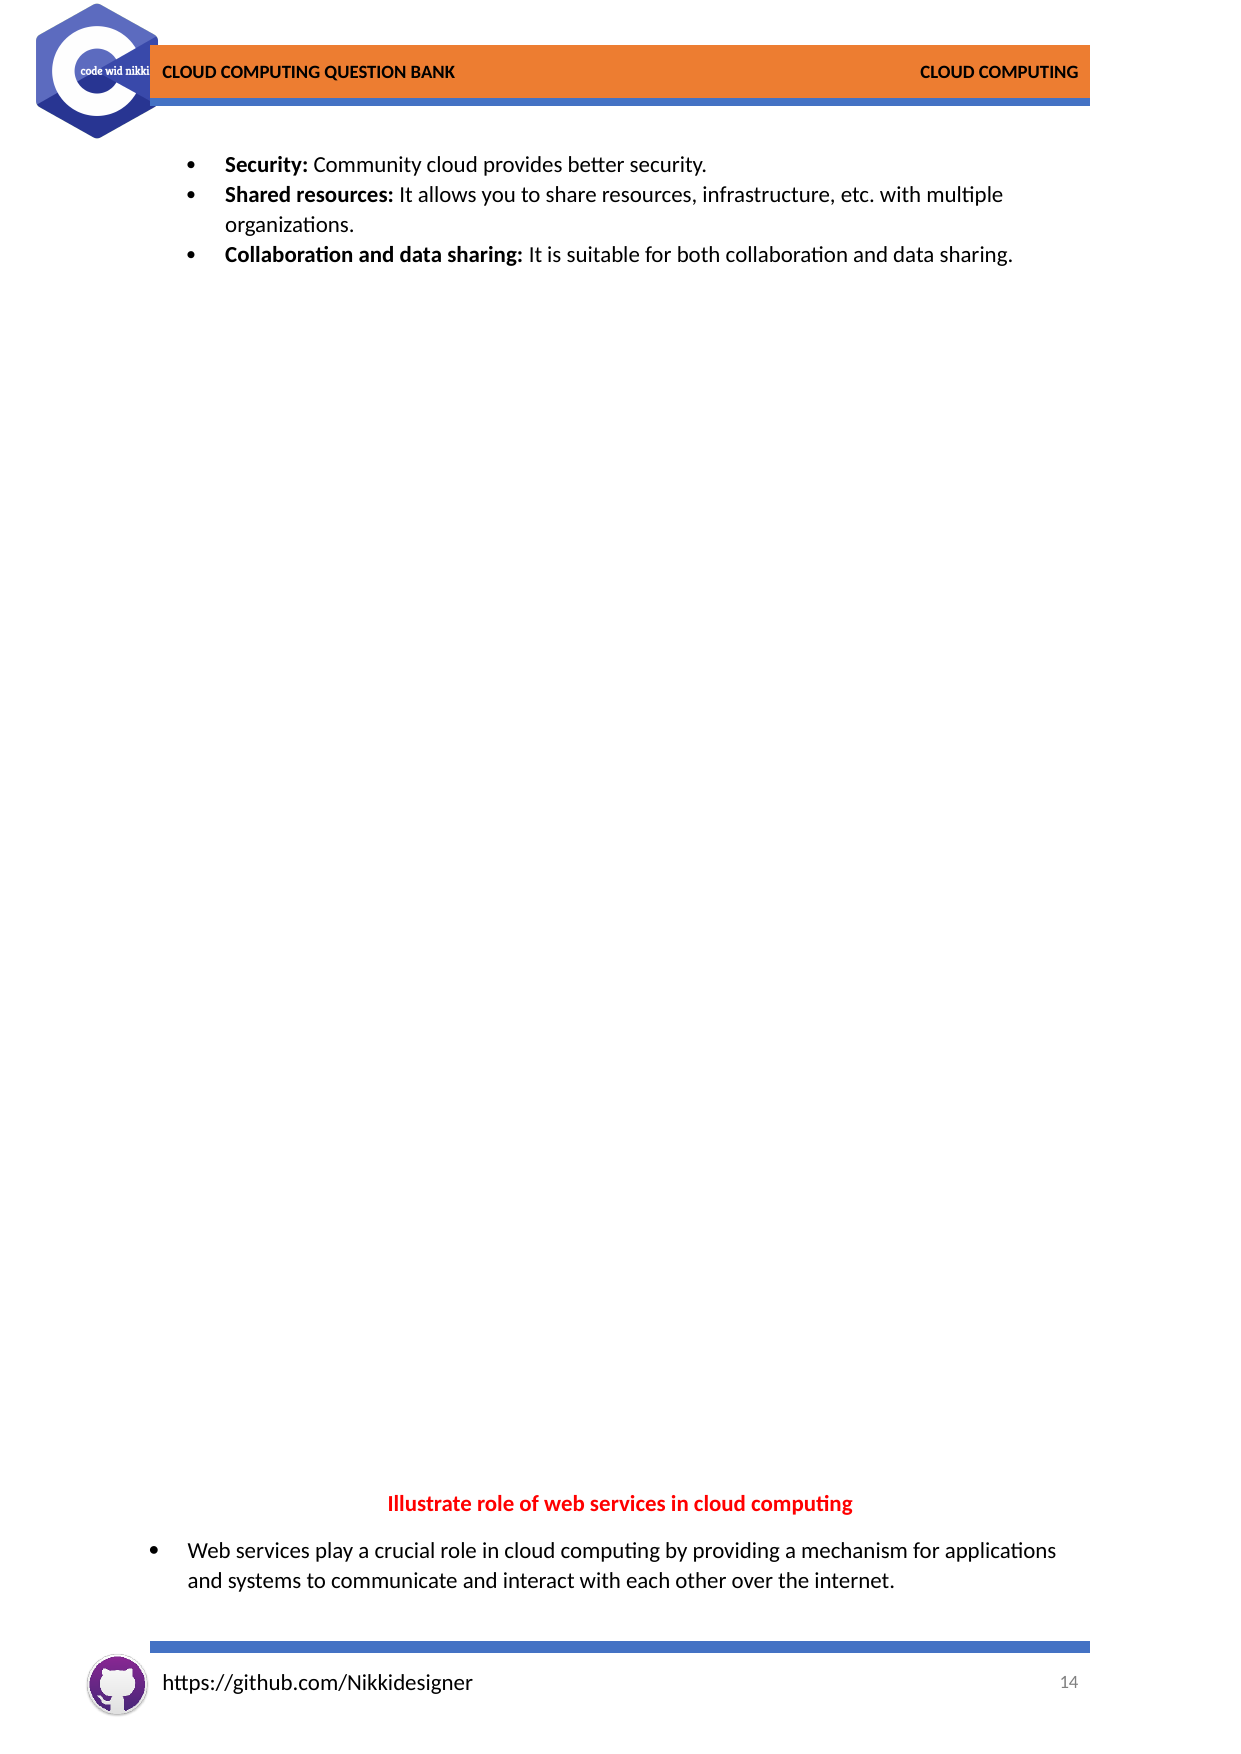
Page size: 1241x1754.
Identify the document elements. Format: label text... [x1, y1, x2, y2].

text Illustrate role of web services in cloud computing [150, 1489, 1090, 1518]
list Security: Community cloud provides better security. [187, 150, 1090, 178]
picture [83, 1650, 150, 1718]
list Collaboration and data sharing: It is suitable for both collaboration and data sharing. [187, 241, 1090, 269]
picture [20, 0, 173, 148]
list Web services play a crucial role in cloud computing by providing a mechanism for applications and systems to communicate and interact with each other over the internet. [150, 1536, 1090, 1595]
list Shared resources: It allows you to share resources, infrastructure, etc. with multiple organizations. [187, 180, 1090, 238]
